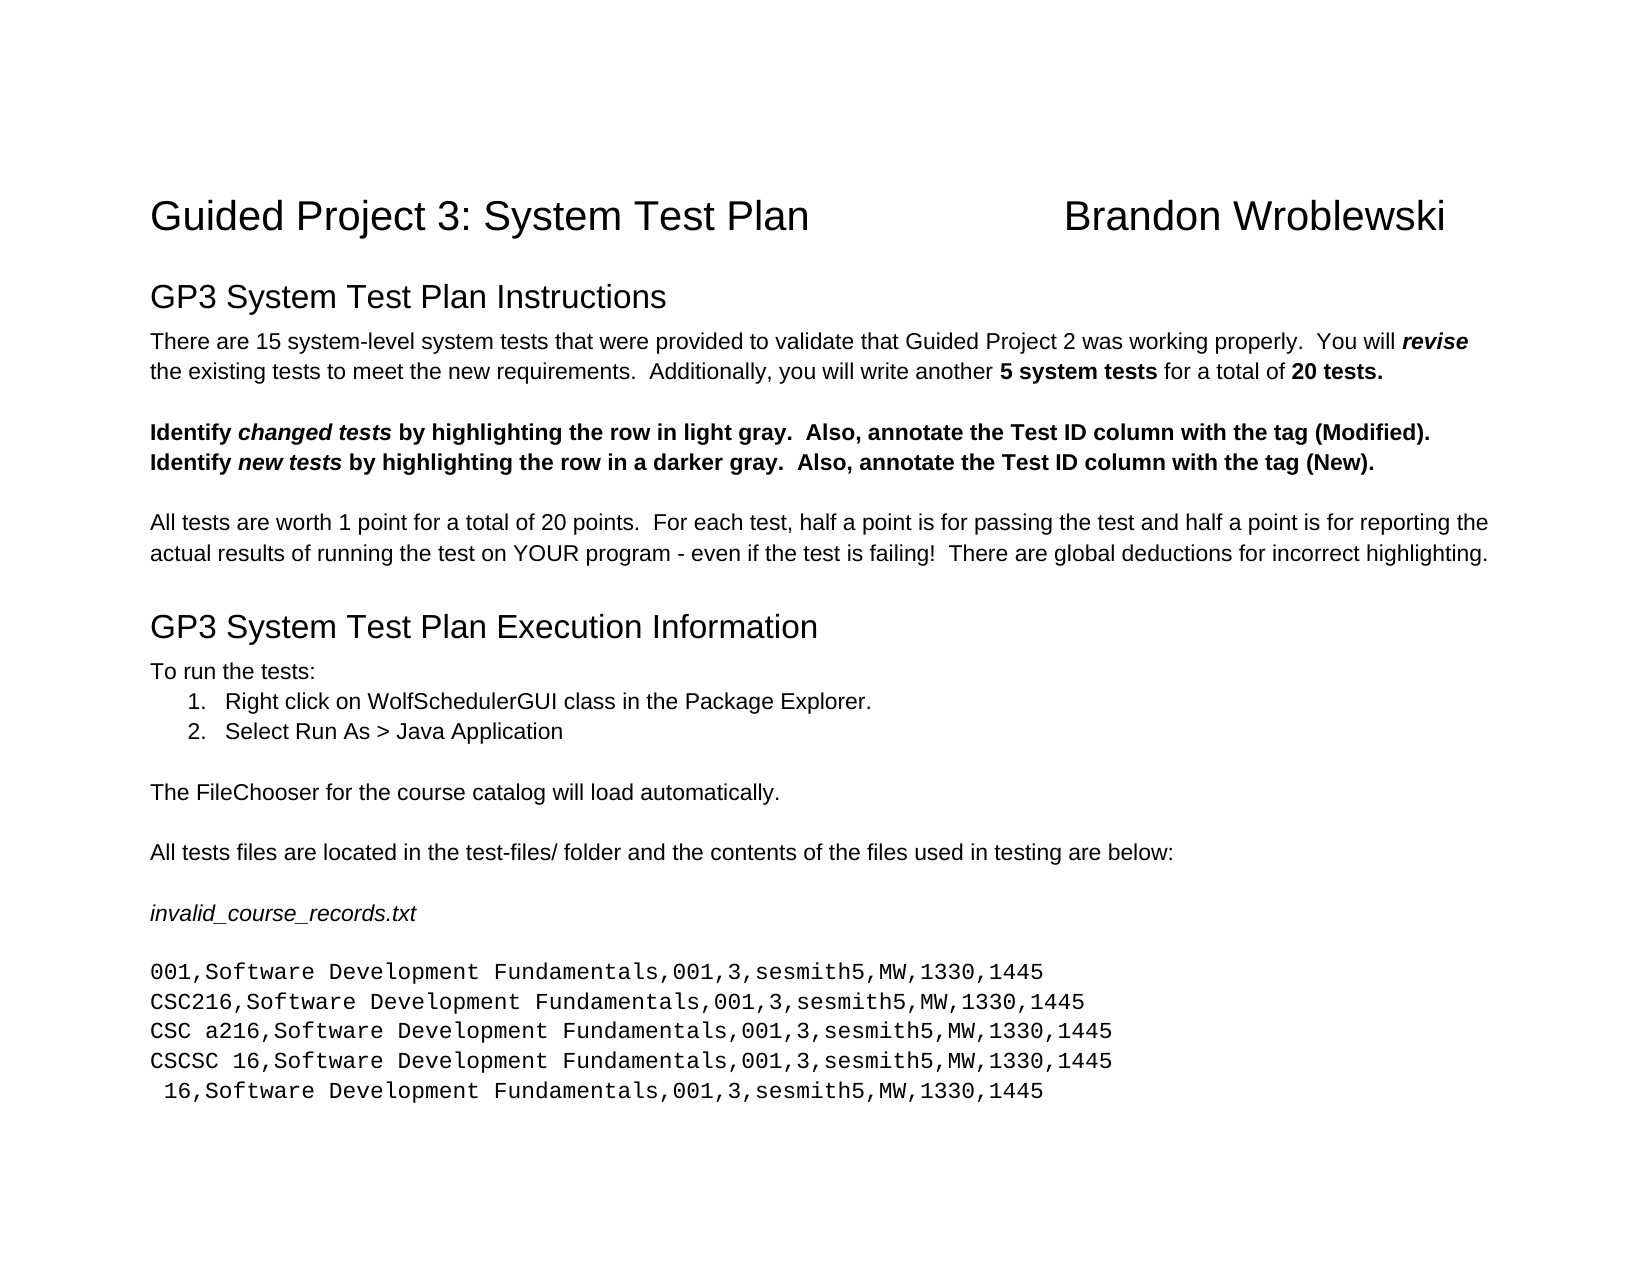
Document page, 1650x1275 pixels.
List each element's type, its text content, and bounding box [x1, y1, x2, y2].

subtitle Guided Project 3: System Test Plan Brandon Wroblewski [150, 192, 1500, 239]
subtitle GP3 System Test Plan Execution Information [150, 607, 1500, 646]
subtitle GP3 System Test Plan Instructions [150, 277, 1500, 316]
text CSC a216,Software Development Fundamentals,001,3,sesmith5,MW,1330,1445 [150, 1020, 1500, 1046]
list Select Run As > Java Application [187, 718, 1500, 745]
text Identify changed tests by highlighting the row in light gray. Also, annotate the Test ID column with the tag (Modified). [150, 419, 1500, 445]
text CSCSC 16,Software Development Fundamentals,001,3,sesmith5,MW,1330,1445 [150, 1049, 1500, 1076]
text 001,Software Development Fundamentals,001,3,sesmith5,MW,1330,1445 [150, 960, 1500, 986]
text The FileChooser for the course catalog will load automatically. [150, 779, 1500, 805]
text To run the tests: [150, 658, 1500, 684]
text CSC216,Software Development Fundamentals,001,3,sesmith5,MW,1330,1445 [150, 990, 1500, 1016]
text All tests are worth 1 point for a total of 20 points. For each test, half a point is for passing the test and half a point is for reporting the actual results of running the test on YOUR program - even if the test is failing! There are global deductions for incorrect highlighting. [150, 509, 1500, 566]
text 16,Software Development Fundamentals,001,3,sesmith5,MW,1330,1445 [150, 1079, 1500, 1105]
text invalid_course_records.txt [150, 900, 1500, 926]
text All tests files are located in the test-files/ folder and the contents of the files used in testing are below: [150, 839, 1500, 866]
text There are 15 system-level system tests that were provided to validate that Guided Project 2 was working properly. You will revise the existing tests to meet the new requirements. Additionally, you will write another 5 system tests for a total of 20 tests. [150, 328, 1500, 384]
list Right click on WolfSchedulerGUI class in the Package Explorer. [187, 688, 1500, 715]
text Identify new tests by highlighting the row in a darker gray. Also, annotate the Test ID column with the tag (New). [150, 449, 1500, 475]
